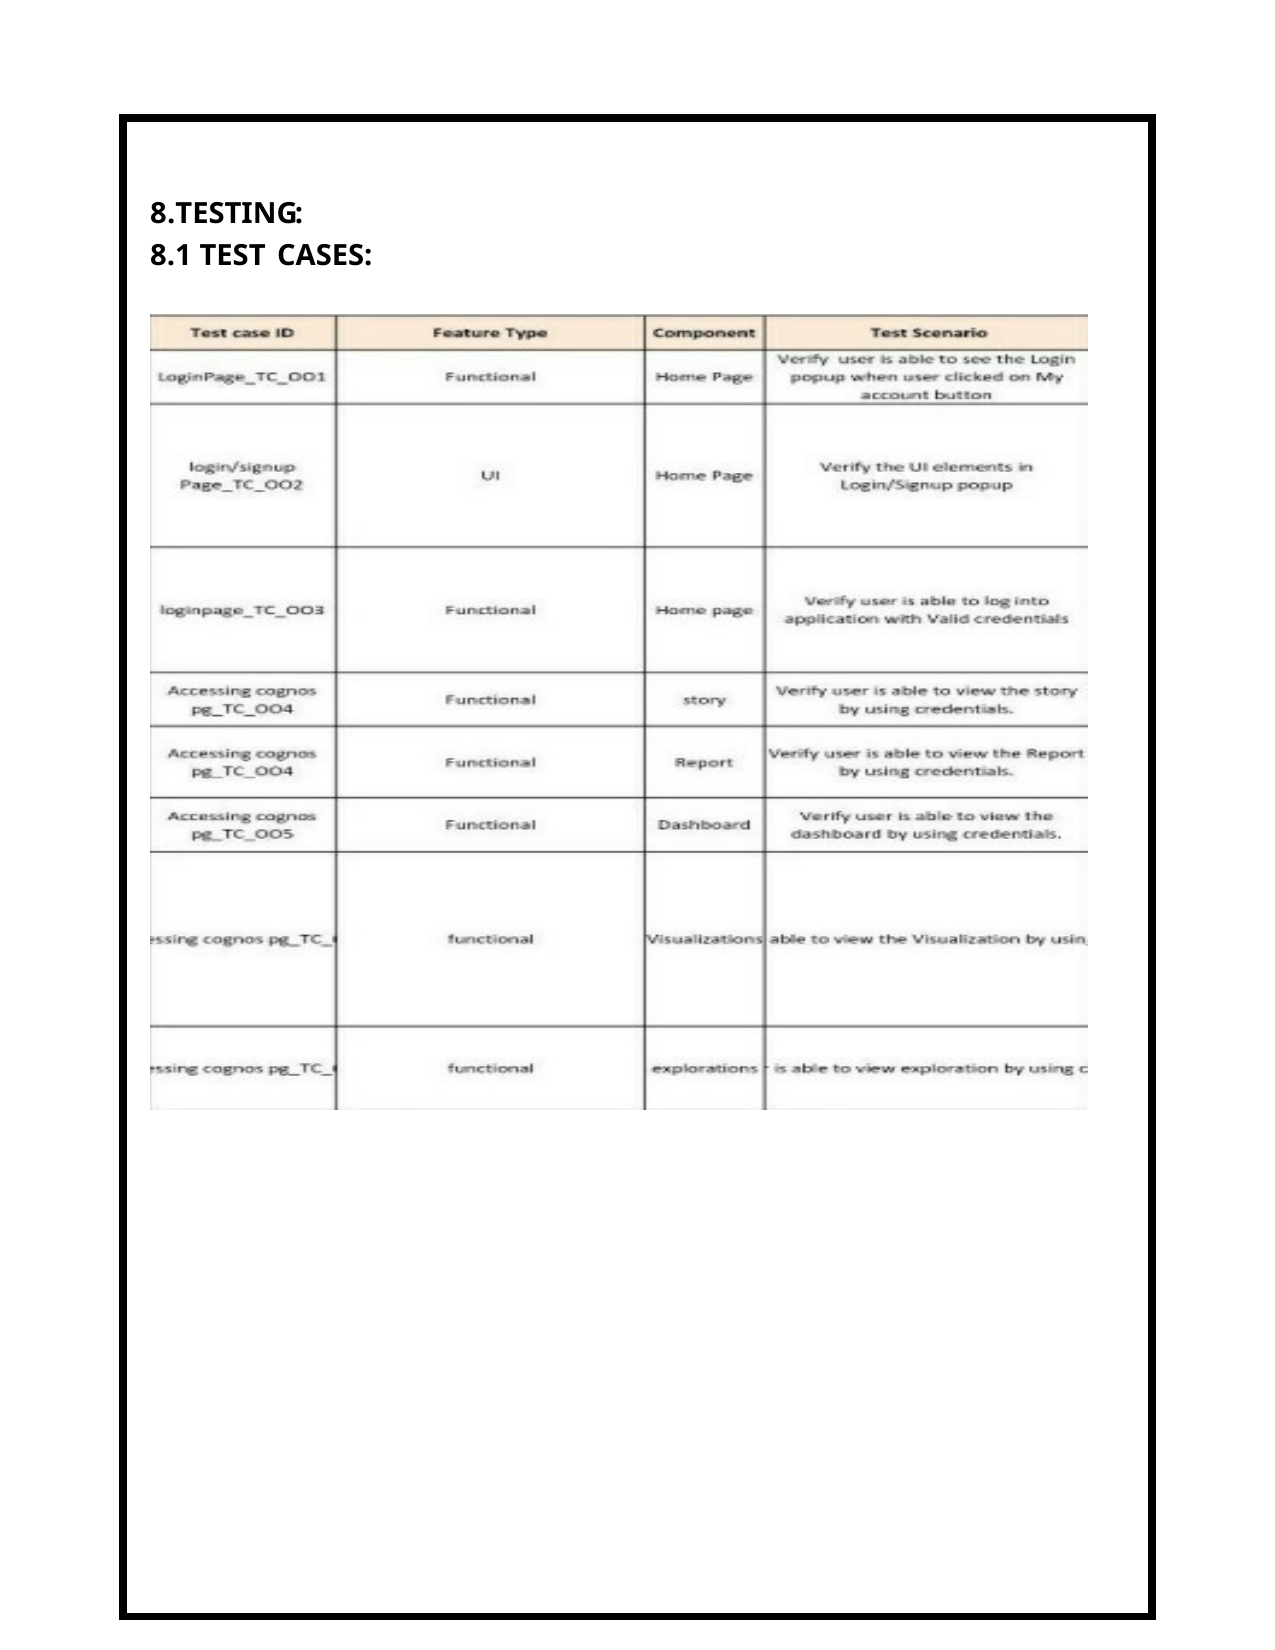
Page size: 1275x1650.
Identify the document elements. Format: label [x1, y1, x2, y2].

picture [150, 314, 1088, 1110]
